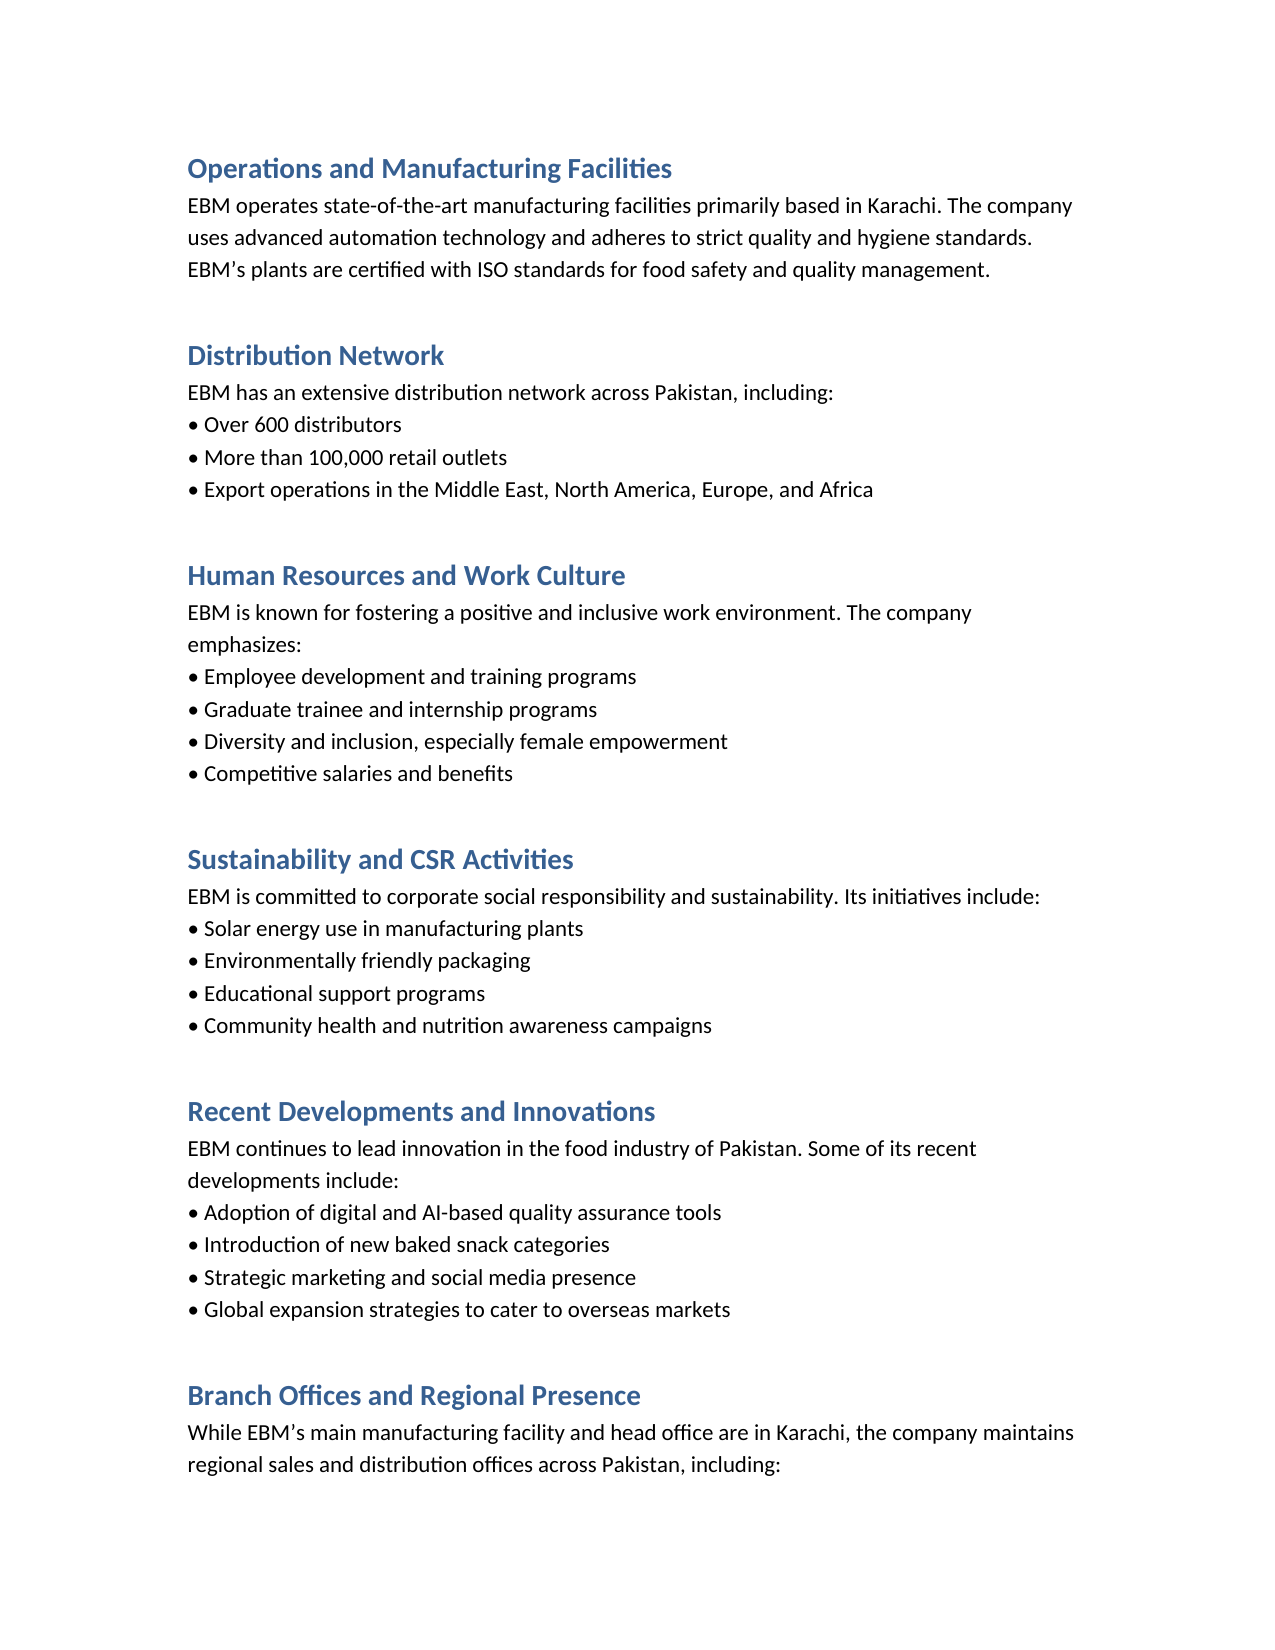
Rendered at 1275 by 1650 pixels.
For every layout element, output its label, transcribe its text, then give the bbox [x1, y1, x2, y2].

text EBM is known for fostering a positive and inclusive work environment. The company emphasizes: • Employee development and training programs • Graduate trainee and internship programs • Diversity and inclusion, especially female empowerment • Competitive salaries and benefits [187, 598, 1087, 787]
subtitle Distribution Network [187, 337, 1087, 373]
text EBM continues to lead innovation in the food industry of Pakistan. Some of its recent developments include: • Adoption of digital and AI-based quality assurance tools • Introduction of new baked snack categories • Strategic marketing and social media presence • Global expansion strategies to cater to overseas markets [187, 1134, 1087, 1323]
subtitle Human Resources and Work Culture [187, 557, 1087, 593]
text EBM is committed to corporate social responsibility and sustainability. Its initiatives include: • Solar energy use in manufacturing plants • Environmentally friendly packaging • Educational support programs • Community health and nutrition awareness campaigns [187, 882, 1087, 1039]
text EBM operates state-of-the-art manufacturing facilities primarily based in Karachi. The company uses advanced automation technology and adheres to strict quality and hygiene standards. EBM’s plants are certified with ISO standards for food safety and quality management. [187, 191, 1087, 283]
subtitle Recent Developments and Innovations [187, 1093, 1087, 1129]
text EBM has an extensive distribution network across Pakistan, including: • Over 600 distributors • More than 100,000 retail outlets • Export operations in the Middle East, North America, Europe, and Africa [187, 378, 1087, 503]
subtitle Branch Offices and Regional Presence [187, 1377, 1087, 1413]
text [187, 1418, 1087, 1478]
subtitle Sustainability and CSR Activities [187, 841, 1087, 877]
subtitle Operations and Manufacturing Facilities [187, 150, 1087, 186]
